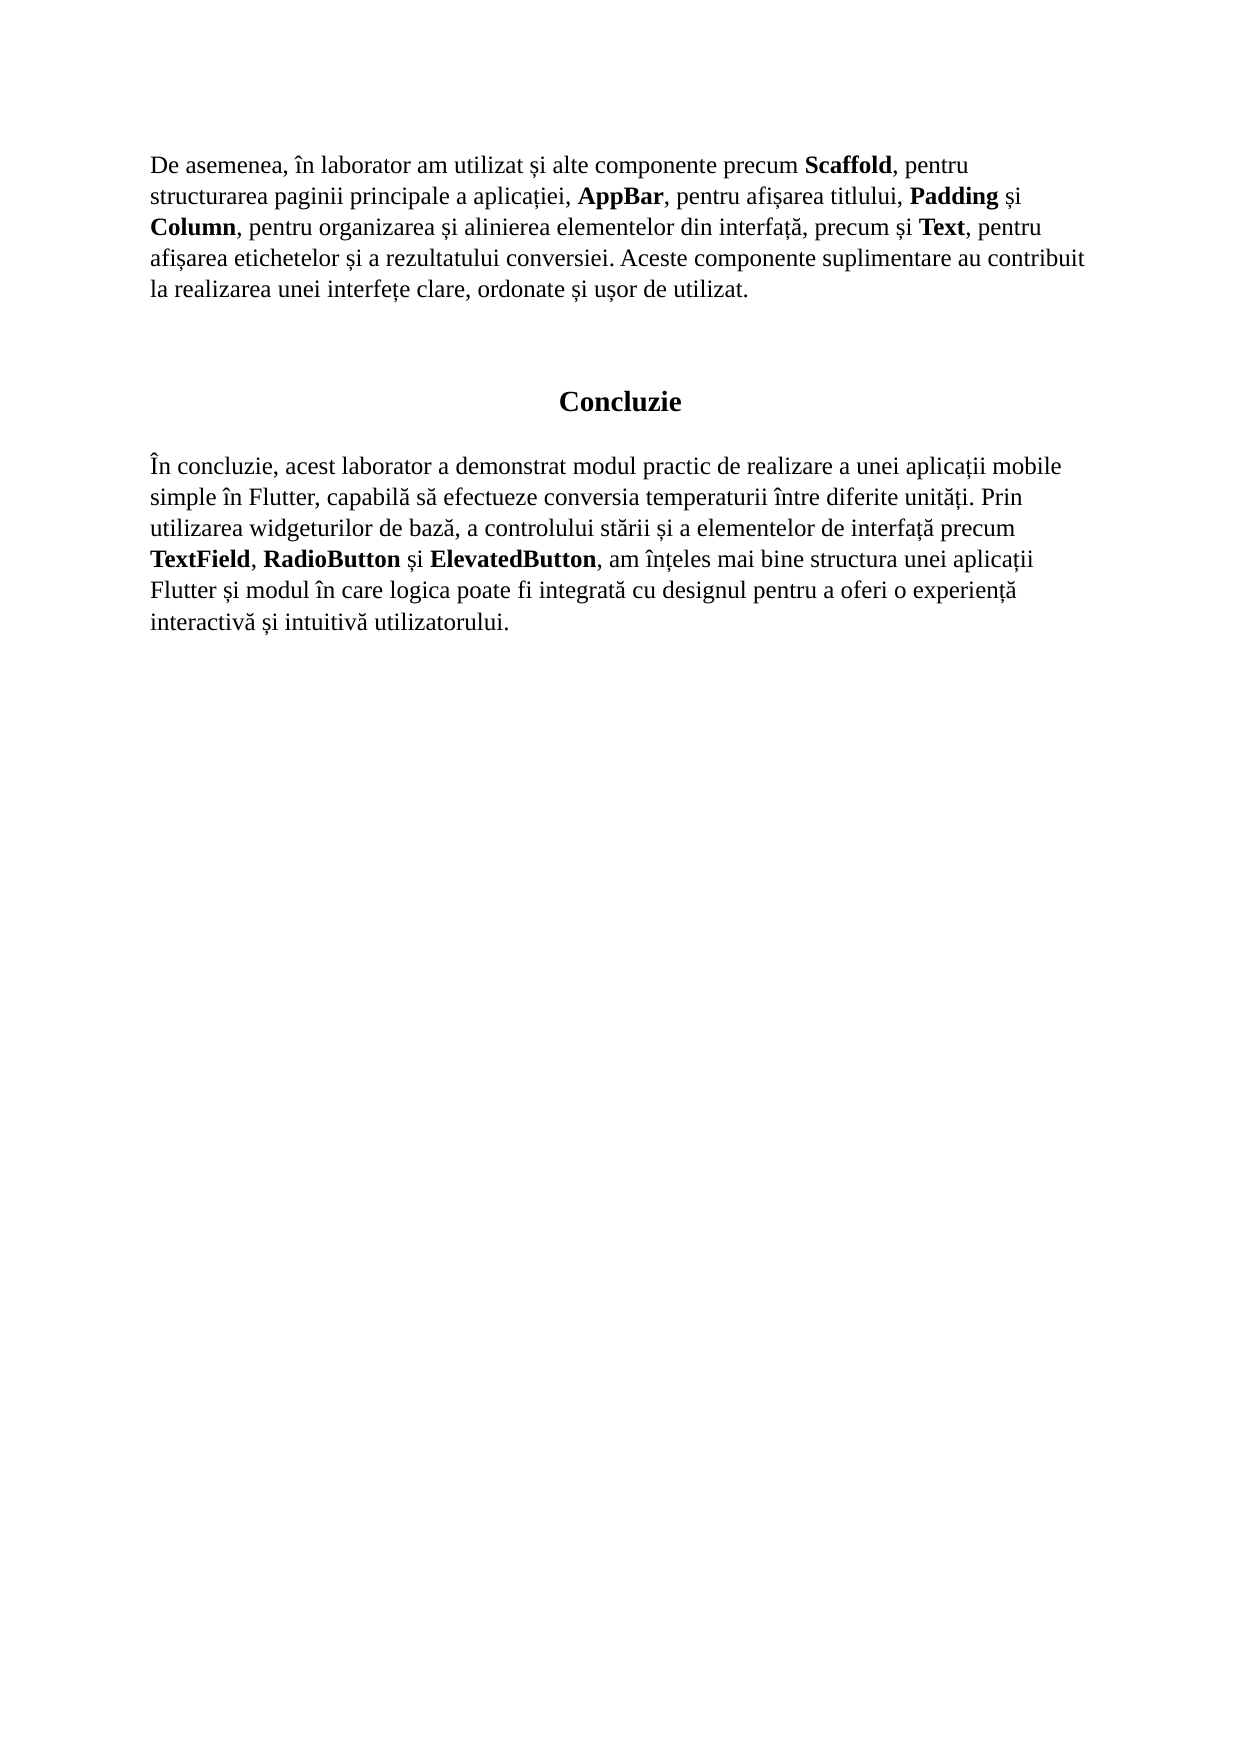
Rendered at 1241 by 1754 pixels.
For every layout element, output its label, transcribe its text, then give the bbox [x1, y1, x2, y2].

text Concluzie [150, 322, 1090, 418]
text De asemenea, în laborator am utilizat și alte componente precum Scaffold, pentru structurarea paginii principale a aplicației, AppBar, pentru afișarea titlului, Padding și Column, pentru organizarea și alinierea elementelor din interfață, precum și Text, pentru afișarea etichetelor și a rezultatului conversiei. Aceste componente suplimentare au contribuit la realizarea unei interfețe clare, ordonate și ușor de utilizat. [150, 150, 1090, 303]
text În concluzie, acest laborator a demonstrat modul practic de realizare a unei aplicații mobile simple în Flutter, capabilă să efectueze conversia temperaturii între diferite unități. Prin utilizarea widgeturilor de bază, a controlului stării și a elementelor de interfață precum TextField, RadioButton și ElevatedButton, am înțeles mai bine structura unei aplicații Flutter și modul în care logica poate fi integrată cu designul pentru a oferi o experiență interactivă și intuitivă utilizatorului. [150, 420, 1090, 635]
